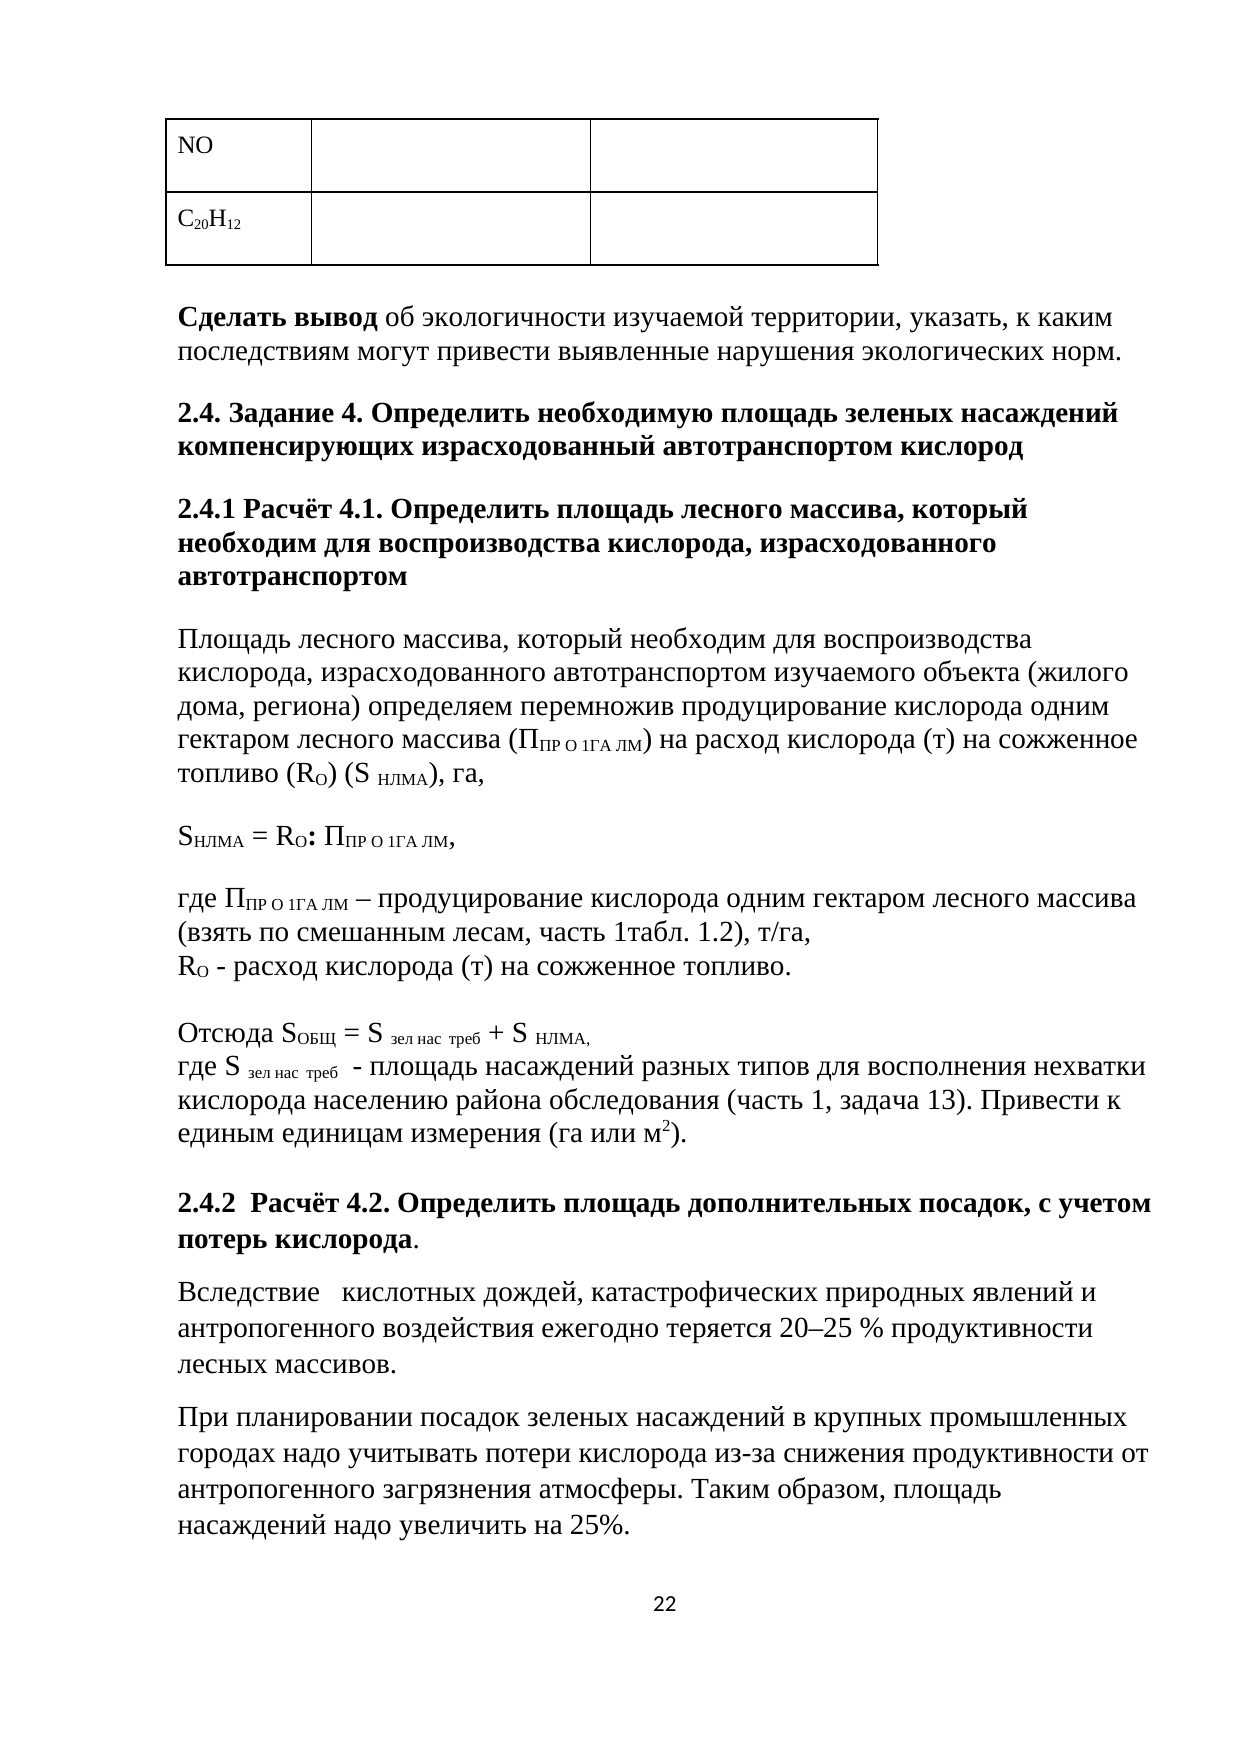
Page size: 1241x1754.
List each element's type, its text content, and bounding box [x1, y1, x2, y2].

text Площадь лесного массива, который необходим для воспроизводства кислорода, израсходованного автотранспортом изучаемого объекта (жилого дома, региона) определяем перемножив продуцирование кислорода одним гектаром лесного массива (ППР О 1ГА ЛМ) на расход кислорода (т) на сожженное топливо (RО) (S НЛМА), га, [177, 621, 1152, 789]
text RО - расход кислорода (т) на сожженное топливо. [177, 948, 1152, 981]
text где ППР О 1ГА ЛМ – продуцирование кислорода одним гектаром лесного массива (взять по смешанным лесам, часть 1табл. 1.2), т/га, [177, 881, 1152, 948]
text Вследствие кислотных дождей, катастрофических природных явлений и антропогенного воздействия ежегодно теряется 20–25 % продуктивности лесных массивов. [177, 1274, 1152, 1380]
text SНЛМА = RО: ППР О 1ГА ЛМ, [177, 818, 1152, 851]
text Сделать вывод об экологичности изучаемой территории, указать, к каким последствиям могут привести выявленные нарушения экологических норм. [177, 299, 1152, 366]
text Отсюда SОБЩ = S зел нас треб + S НЛМА, [177, 1015, 1152, 1048]
text где S зел нас треб - площадь насаждений разных типов для восполнения нехватки кислорода населению района обследования (часть 1, задача 13). Привести к единым единицам измерения (га или м2). [177, 1048, 1152, 1149]
table_cell NO [167, 120, 311, 191]
table_cell [591, 120, 877, 191]
table_cell [312, 193, 590, 264]
text 2.4.1 Расчёт 4.1. Определить площадь лесного массива, который необходим для воспроизводства кислорода, израсходованного автотранспортом [177, 491, 1152, 592]
table_cell [312, 120, 590, 191]
text При планировании посадок зеленых насаждений в крупных промышленных городах надо учитывать потери кислорода из-за снижения продуктивности от антропогенного загрязнения атмосферы. Таким образом, площадь насаждений надо увеличить на 25%. [177, 1399, 1152, 1541]
table_cell С20Н12 [167, 193, 311, 264]
table_cell [591, 193, 877, 264]
text 2.4.2 Расчёт 4.2. Определить площадь дополнительных посадок, с учетом потерь кислорода. [177, 1185, 1152, 1255]
text 2.4. Задание 4. Определить необходимую площадь зеленых насаждений компенсирующих израсходованный автотранспортом кислород [177, 395, 1152, 462]
